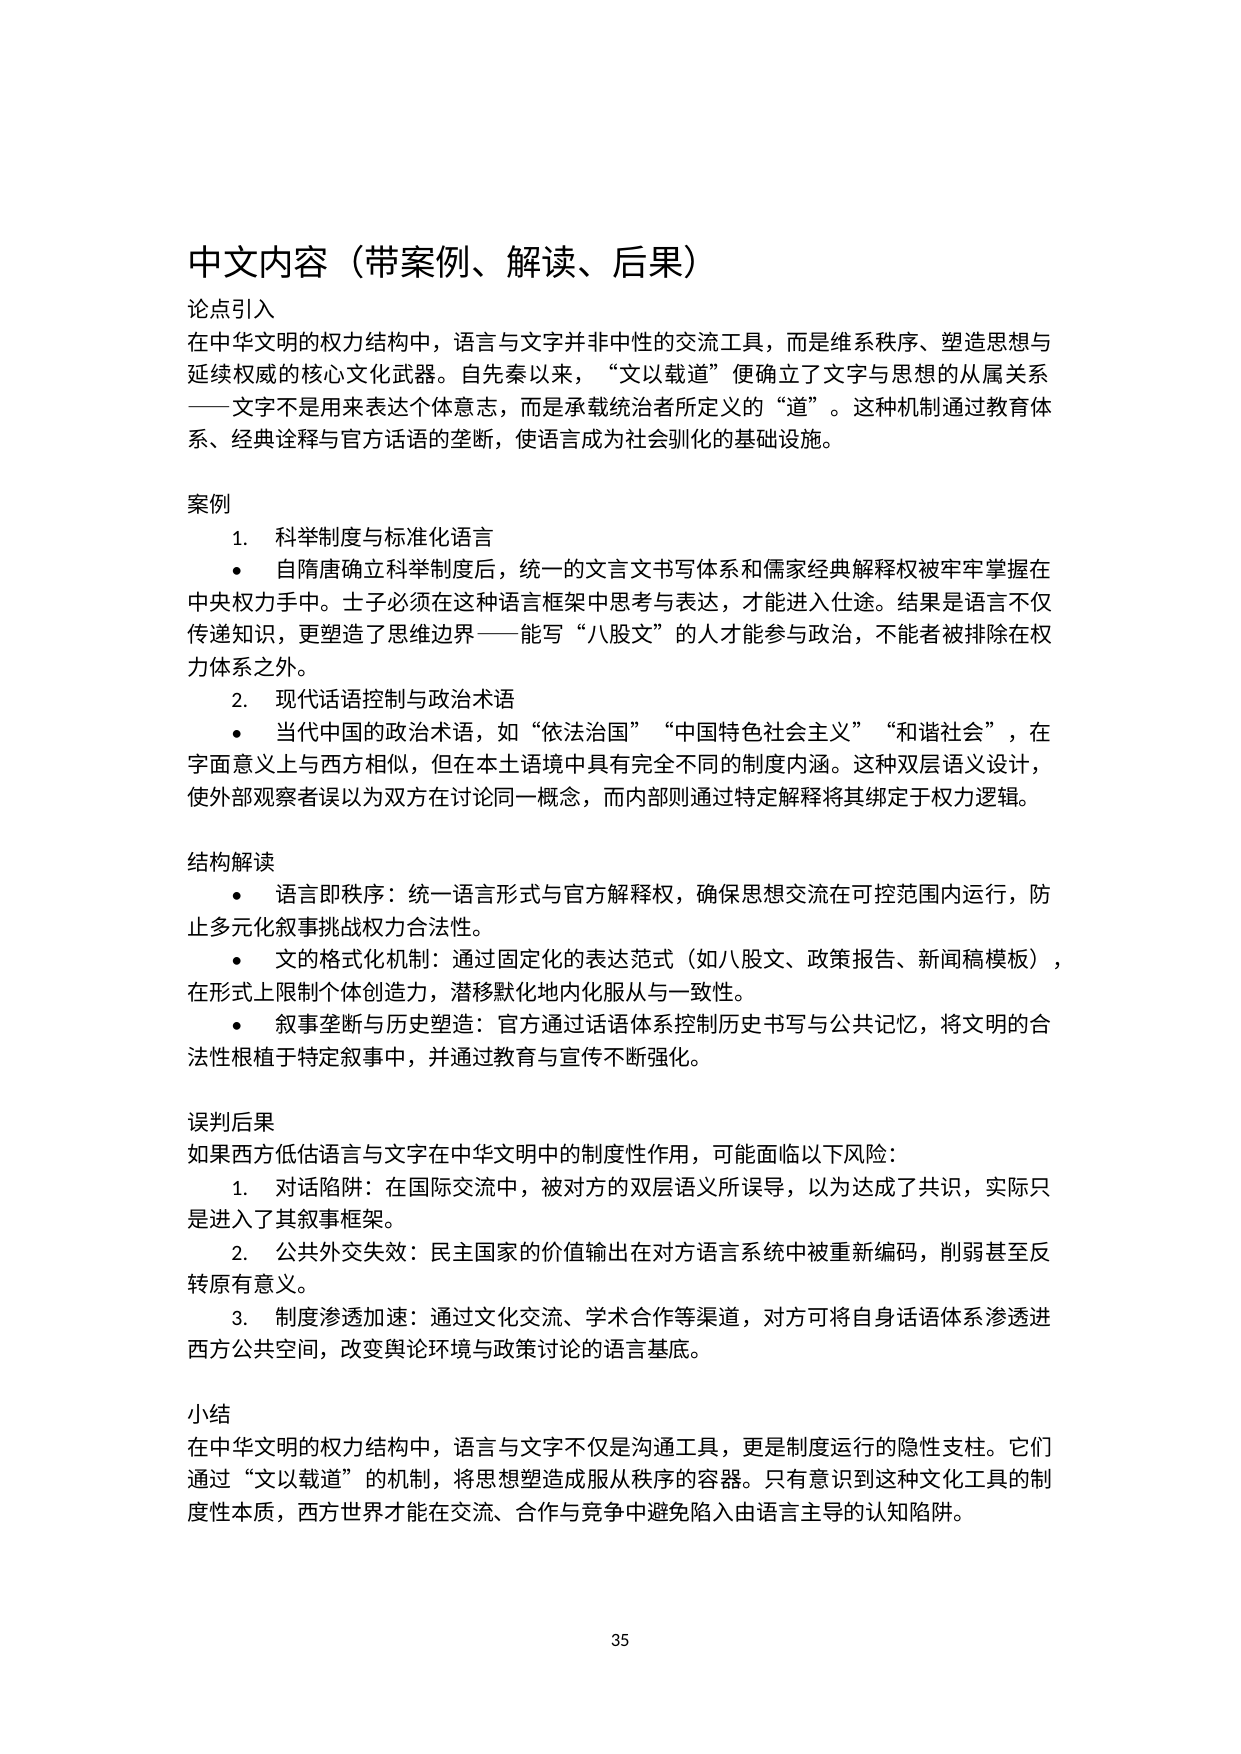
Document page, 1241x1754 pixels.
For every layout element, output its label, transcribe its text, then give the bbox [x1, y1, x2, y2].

text 在中华文明的权力结构中，语言与文字不仅是沟通工具，更是制度运行的隐性支柱。它们通过“文以载道”的机制，将思想塑造成服从秩序的容器。只有意识到这种文化工具的制度性本质，西方世界才能在交流、合作与竞争中避免陷入由语言主导的认知陷阱。 [187, 1429, 1053, 1527]
text 中文内容（带案例、解读、后果） [187, 227, 1053, 292]
text 案例 [187, 487, 1053, 519]
text 1. 科举制度与标准化语言 [187, 519, 1053, 552]
text 2. 公共外交失效：民主国家的价值输出在对方语言系统中被重新编码，削弱甚至反转原有意义。 [187, 1234, 1053, 1299]
text 2. 现代话语控制与政治术语 [187, 682, 1053, 714]
text 如果西方低估语言与文字在中华文明中的制度性作用，可能面临以下风险： [187, 1137, 1053, 1169]
text • 自隋唐确立科举制度后，统一的文言文书写体系和儒家经典解释权被牢牢掌握在中央权力手中。士子必须在这种语言框架中思考与表达，才能进入仕途。结果是语言不仅传递知识，更塑造了思维边界——能写“八股文”的人才能参与政治，不能者被排除在权力体系之外。 [187, 552, 1053, 682]
text • 语言即秩序：统一语言形式与官方解释权，确保思想交流在可控范围内运行，防止多元化叙事挑战权力合法性。 [187, 877, 1053, 942]
text 1. 对话陷阱：在国际交流中，被对方的双层语义所误导，以为达成了共识，实际只是进入了其叙事框架。 [187, 1169, 1053, 1234]
text 小结 [187, 1397, 1053, 1429]
text • 文的格式化机制：通过固定化的表达范式（如八股文、政策报告、新闻稿模板），在形式上限制个体创造力，潜移默化地内化服从与一致性。 [187, 942, 1053, 1007]
text • 当代中国的政治术语，如“依法治国”“中国特色社会主义”“和谐社会”，在字面意义上与西方相似，但在本土语境中具有完全不同的制度内涵。这种双层语义设计，使外部观察者误以为双方在讨论同一概念，而内部则通过特定解释将其绑定于权力逻辑。 [187, 714, 1053, 812]
text 在中华文明的权力结构中，语言与文字并非中性的交流工具，而是维系秩序、塑造思想与延续权威的核心文化武器。自先秦以来，“文以载道”便确立了文字与思想的从属关系——文字不是用来表达个体意志，而是承载统治者所定义的“道”。这种机制通过教育体系、经典诠释与官方话语的垄断，使语言成为社会驯化的基础设施。 [187, 324, 1053, 454]
text 3. 制度渗透加速：通过文化交流、学术合作等渠道，对方可将自身话语体系渗透进西方公共空间，改变舆论环境与政策讨论的语言基底。 [187, 1299, 1053, 1364]
text • 叙事垄断与历史塑造：官方通过话语体系控制历史书写与公共记忆，将文明的合法性根植于特定叙事中，并通过教育与宣传不断强化。 [187, 1007, 1053, 1072]
text 误判后果 [187, 1104, 1053, 1137]
text 结构解读 [187, 844, 1053, 877]
text 论点引入 [187, 292, 1053, 324]
